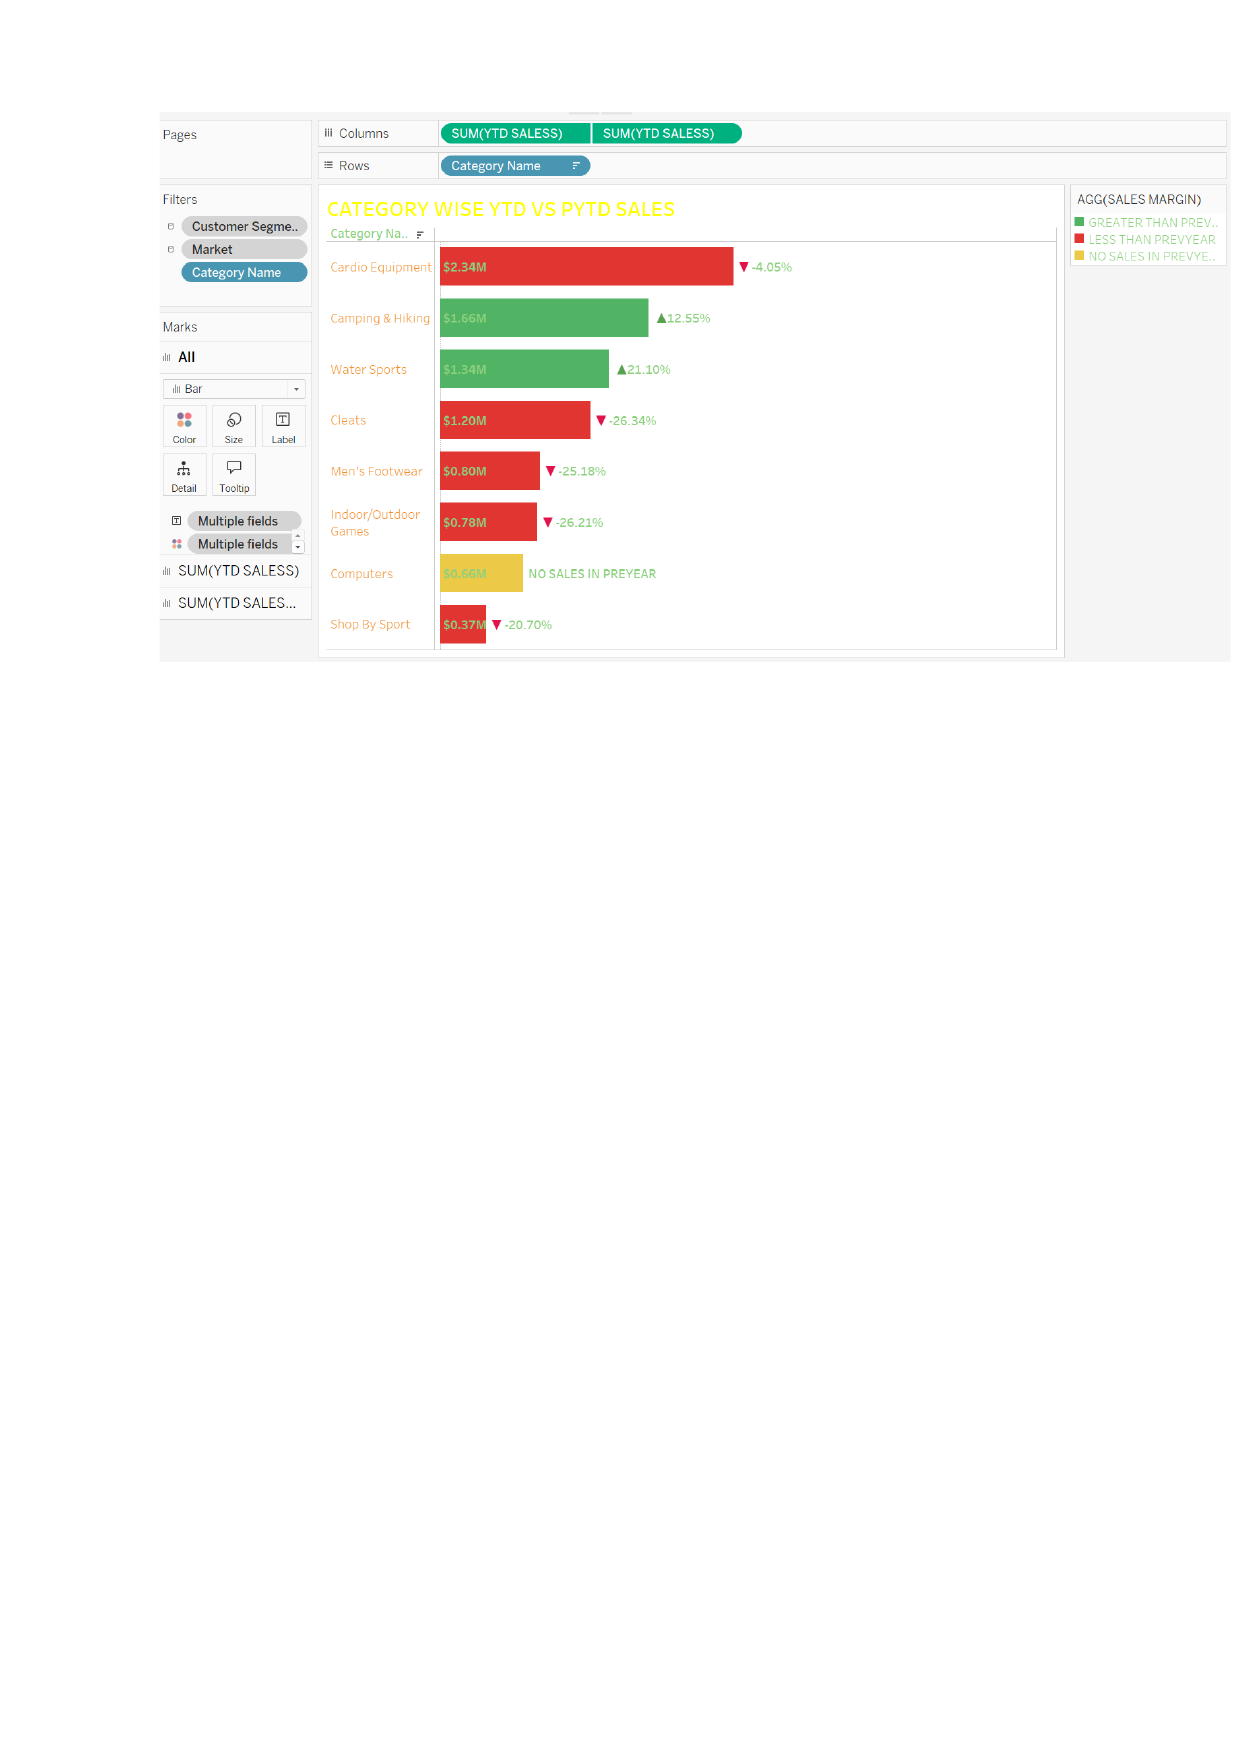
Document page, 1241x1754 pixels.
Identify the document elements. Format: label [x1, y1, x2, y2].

picture [159, 112, 1231, 662]
